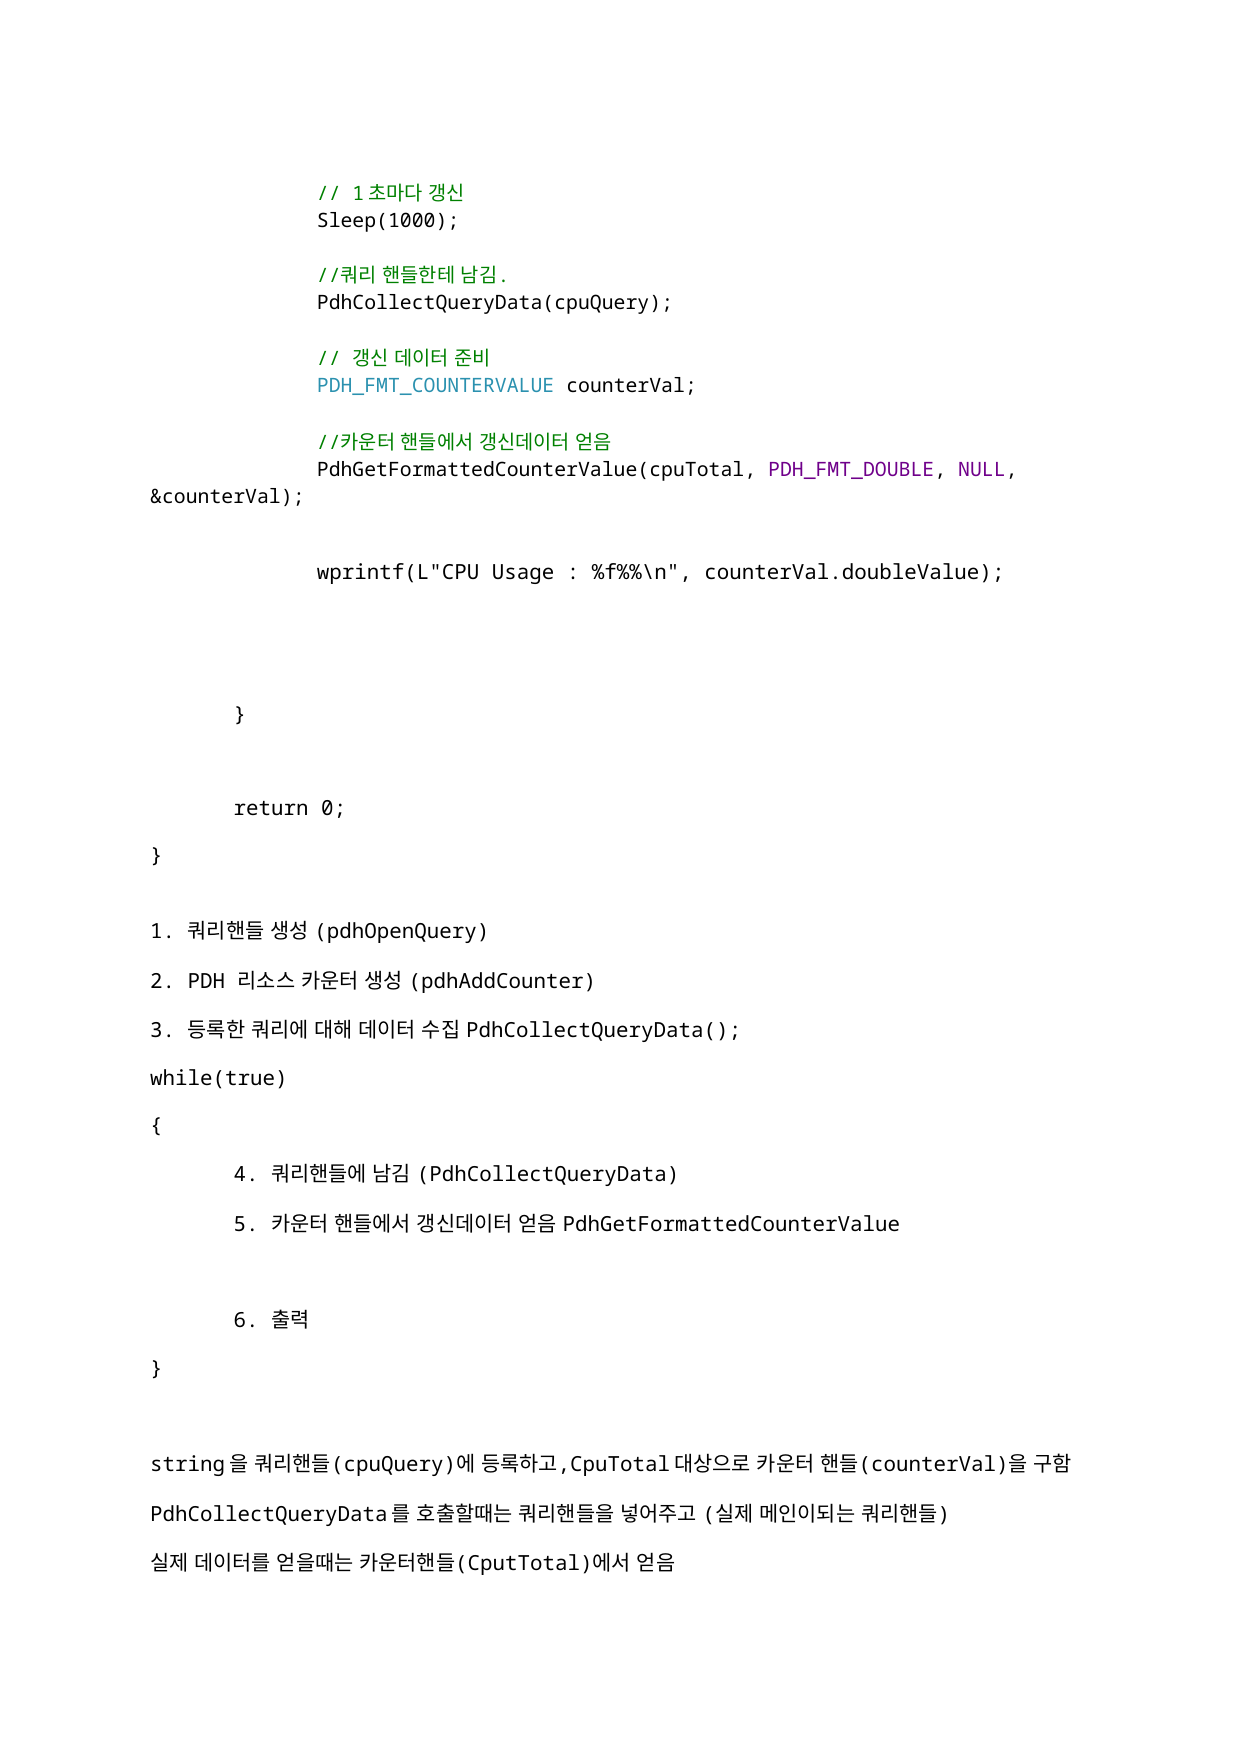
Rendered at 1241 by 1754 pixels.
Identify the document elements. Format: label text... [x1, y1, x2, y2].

text } [150, 1353, 1090, 1381]
text { [150, 1110, 1090, 1139]
text PDH_FMT_COUNTERVALUE counterVal; [150, 371, 1090, 398]
text 실제 데이터를 얻을때는 카운터핸들(CputTotal)에서 얻음 [150, 1546, 1090, 1577]
text 5. 카운터 핸들에서 갱신데이터 얻음 PdhGetFormattedCounterValue [150, 1207, 1090, 1237]
text } [150, 699, 1090, 727]
text PdhGetFormattedCounterValue(cpuTotal, PDH_FMT_DOUBLE, NULL, &counterVal); [150, 456, 1090, 509]
text 4. 쿼리핸들에 남김 (PdhCollectQueryData) [150, 1157, 1090, 1188]
text } [150, 841, 1090, 869]
text 1. 쿼리핸들 생성 (pdhOpenQuery) [150, 915, 1090, 945]
text 2. PDH 리소스 카운터 생성 (pdhAddCounter) [150, 964, 1090, 994]
text // 1초마다 갱신 [150, 177, 1090, 206]
text 6. 출력 [150, 1303, 1090, 1334]
text wprintf(L"CPU Usage : %f%%\n", counterVal.doubleValue); [150, 557, 1090, 585]
text return 0; [150, 793, 1090, 822]
text PdhCollectQueryData(cpuQuery); [150, 289, 1090, 316]
text // 갱신 데이터 준비 [150, 343, 1090, 371]
text while(true) [150, 1063, 1090, 1091]
text Sleep(1000); [150, 206, 1090, 233]
text 3. 등록한 쿼리에 대해 데이터 수집 PdhCollectQueryData(); [150, 1013, 1090, 1044]
text //쿼리 핸들한테 남김. [150, 260, 1090, 289]
text PdhCollectQueryData를 호출할때는 쿼리핸들을 넣어주고 (실제 메인이되는 쿼리핸들) [150, 1497, 1090, 1527]
text //카운터 핸들에서 갱신데이터 얻음 [150, 427, 1090, 456]
text string을 쿼리핸들(cpuQuery)에 등록하고,CpuTotal대상으로 카운터 핸들(counterVal)을 구함 [150, 1447, 1090, 1478]
